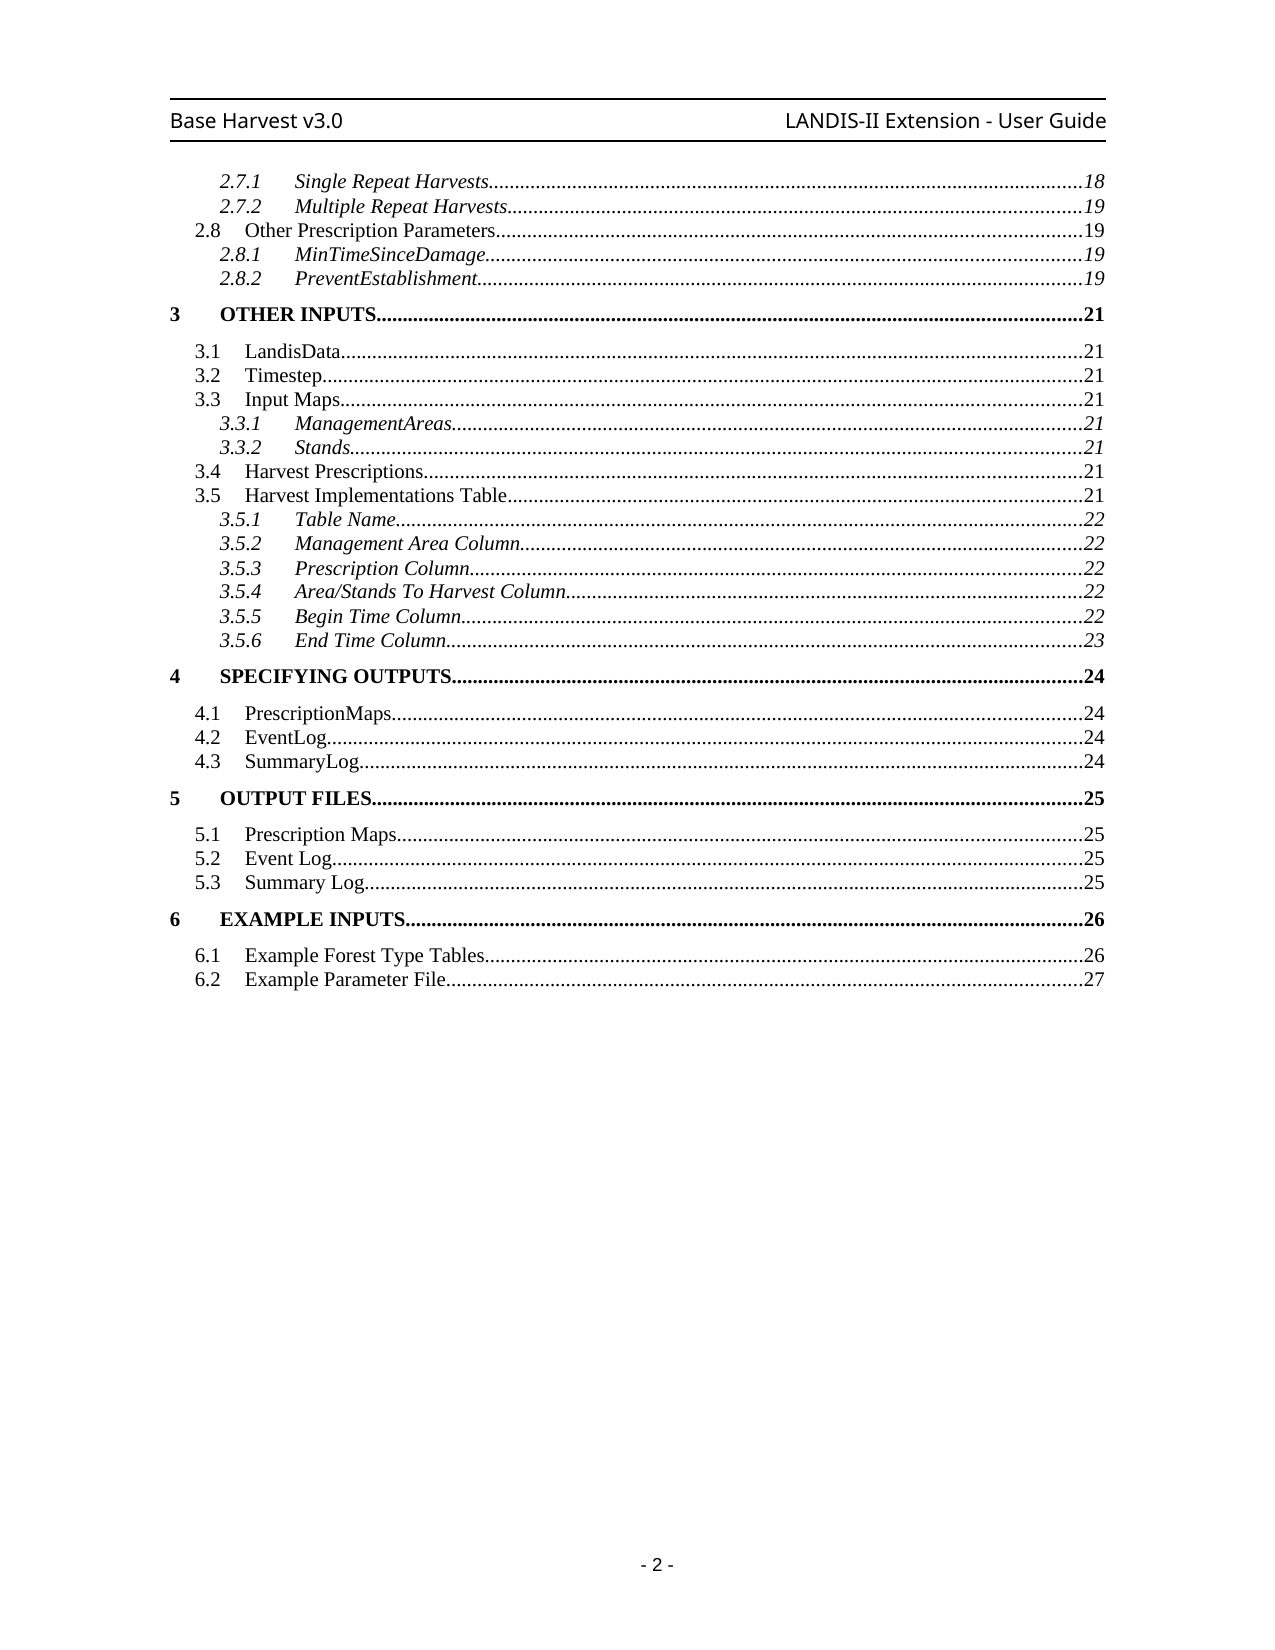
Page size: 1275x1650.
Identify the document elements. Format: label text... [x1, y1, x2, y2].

text 2.7.2 Multiple Repeat Harvests 19 [219, 193, 1106, 218]
text 3.5.6 End Time Column 23 [219, 628, 1106, 652]
text 2.8.1 MinTimeSinceDamage 19 [219, 242, 1106, 266]
text 4.2 EventLog 24 [194, 725, 1106, 749]
text 6 Example Inputs 26 [169, 907, 1106, 931]
text 5.2 Event Log 25 [194, 846, 1106, 870]
text 5.3 Summary Log 25 [194, 870, 1106, 894]
text 3.5.5 Begin Time Column 22 [219, 603, 1106, 628]
text 6.1 Example Forest Type Tables 26 [194, 943, 1106, 967]
text 4.3 SummaryLog 24 [194, 749, 1106, 773]
text 3.3.1 ManagementAreas 21 [219, 411, 1106, 435]
text 3.2 Timestep 21 [194, 363, 1106, 387]
text 3 Other Inputs 21 [169, 302, 1106, 326]
text 3.5.4 Area/Stands To Harvest Column 22 [219, 579, 1106, 603]
text 3.1 LandisData 21 [194, 339, 1106, 363]
text 3.4 Harvest Prescriptions 21 [194, 459, 1106, 483]
text 2.8 Other Prescription Parameters 19 [194, 218, 1106, 242]
text 6.2 Example Parameter File 27 [194, 967, 1106, 991]
text 2.7.1 Single Repeat Harvests 18 [219, 169, 1106, 193]
text 3.3 Input Maps 21 [194, 387, 1106, 411]
text 3.5.1 Table Name 22 [219, 507, 1106, 531]
text 4 Specifying outputs 24 [169, 664, 1106, 688]
text 2.8.2 PreventEstablishment 19 [219, 266, 1106, 290]
text 5 Output Files 25 [169, 785, 1106, 809]
text 3.5 Harvest Implementations Table 21 [194, 483, 1106, 507]
text 3.5.2 Management Area Column 22 [219, 531, 1106, 555]
text 4.1 PrescriptionMaps 24 [194, 701, 1106, 725]
text 5.1 Prescription Maps 25 [194, 822, 1106, 846]
text 3.3.2 Stands 21 [219, 435, 1106, 459]
text 3.5.3 Prescription Column 22 [219, 555, 1106, 579]
